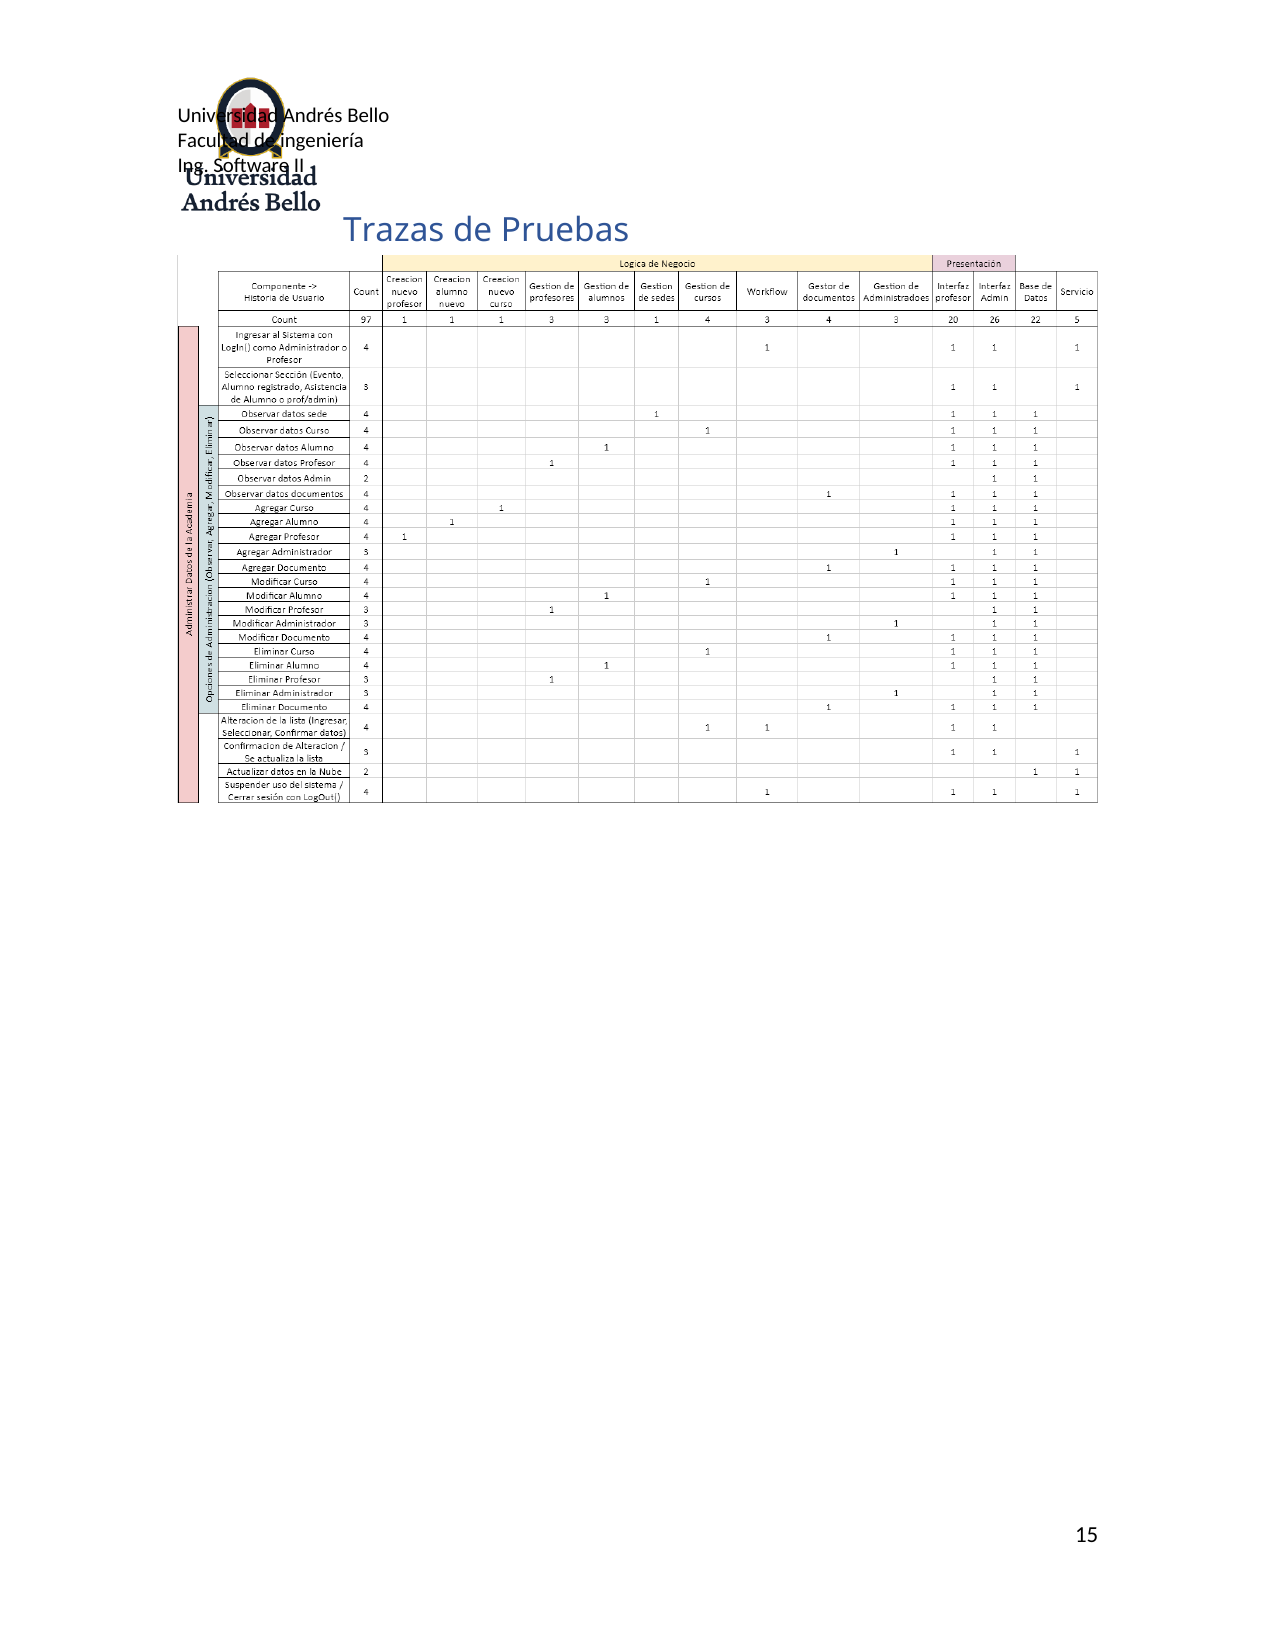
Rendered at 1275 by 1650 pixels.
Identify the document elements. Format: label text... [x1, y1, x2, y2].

picture [177, 73, 324, 206]
picture [177, 255, 1098, 803]
subtitle Trazas de Pruebas [177, 206, 1098, 251]
